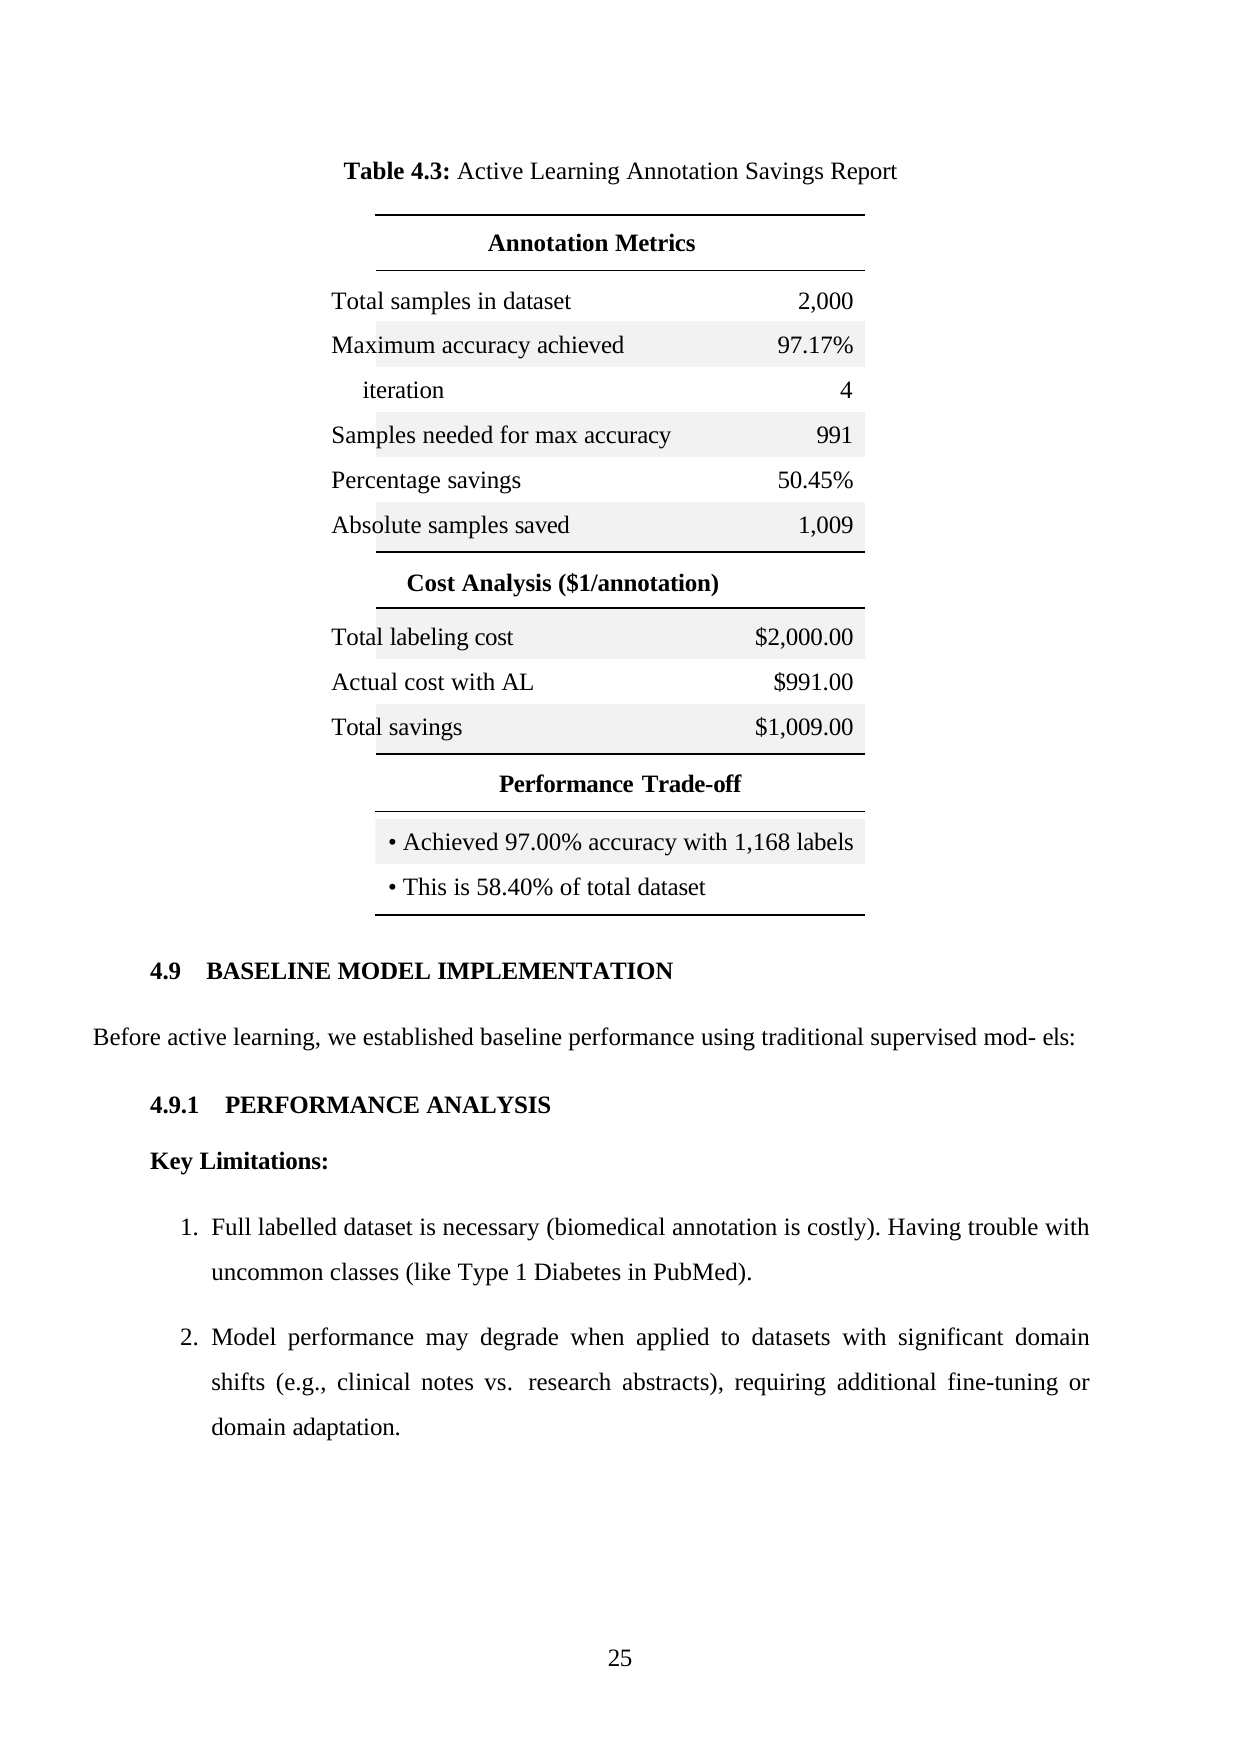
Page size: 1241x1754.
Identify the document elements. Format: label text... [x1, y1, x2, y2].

table_header 2,000 [741, 271, 865, 321]
table_cell [376, 609, 741, 614]
list Model performance may degrade when applied to datasets with significant domain shifts (e.g., clinical notes vs. research abstracts), requiring additional fine-tuning or domain adaptation. [180, 1322, 1090, 1441]
list This is 58.40% of total dataset [388, 825, 1152, 901]
table_cell Total labeling cost [376, 614, 741, 659]
text Before active learning, we established baseline performance using traditional supervised mod- els: [93, 1022, 1117, 1051]
table_cell At iteration [376, 367, 741, 412]
table_cell $1,009.00 [741, 704, 865, 753]
table_cell $2,000.00 [741, 614, 865, 659]
table_cell Absolute samples saved [376, 502, 741, 551]
table_cell $991.00 [741, 659, 865, 704]
table_cell Samples needed for max accuracy [376, 412, 741, 457]
table_cell 50.45% [741, 457, 865, 502]
table_cell 1,009 [741, 502, 865, 551]
table_cell [741, 609, 865, 614]
subtitle PERFORMANCE ANALYSIS [150, 1091, 1152, 1119]
table_cell 991 [741, 412, 865, 457]
subtitle BASELINE MODEL IMPLEMENTATION [150, 956, 1152, 985]
subtitle Annotation Metrics [93, 228, 1091, 257]
table_cell 97.17% [741, 321, 865, 367]
list Full labelled dataset is necessary (biomedical annotation is costly). Having trouble with uncommon classes (like Type 1 Diabetes in PubMed). [180, 1212, 1090, 1286]
text Performance Trade-off [150, 769, 1091, 798]
table_cell Cost Analysis ($1/annotation) [376, 553, 865, 607]
table_cell Actual cost with AL [376, 659, 741, 704]
table_cell Maximum accuracy achieved [376, 321, 741, 367]
table_header Total samples in dataset [376, 271, 741, 321]
subtitle Key Limitations: [150, 1146, 1152, 1175]
text Table 4.3: Active Learning Annotation Savings Report [150, 156, 1091, 185]
table_cell Percentage savings [376, 457, 741, 502]
table_cell Total savings [376, 704, 741, 753]
table_cell 4 [741, 367, 865, 412]
